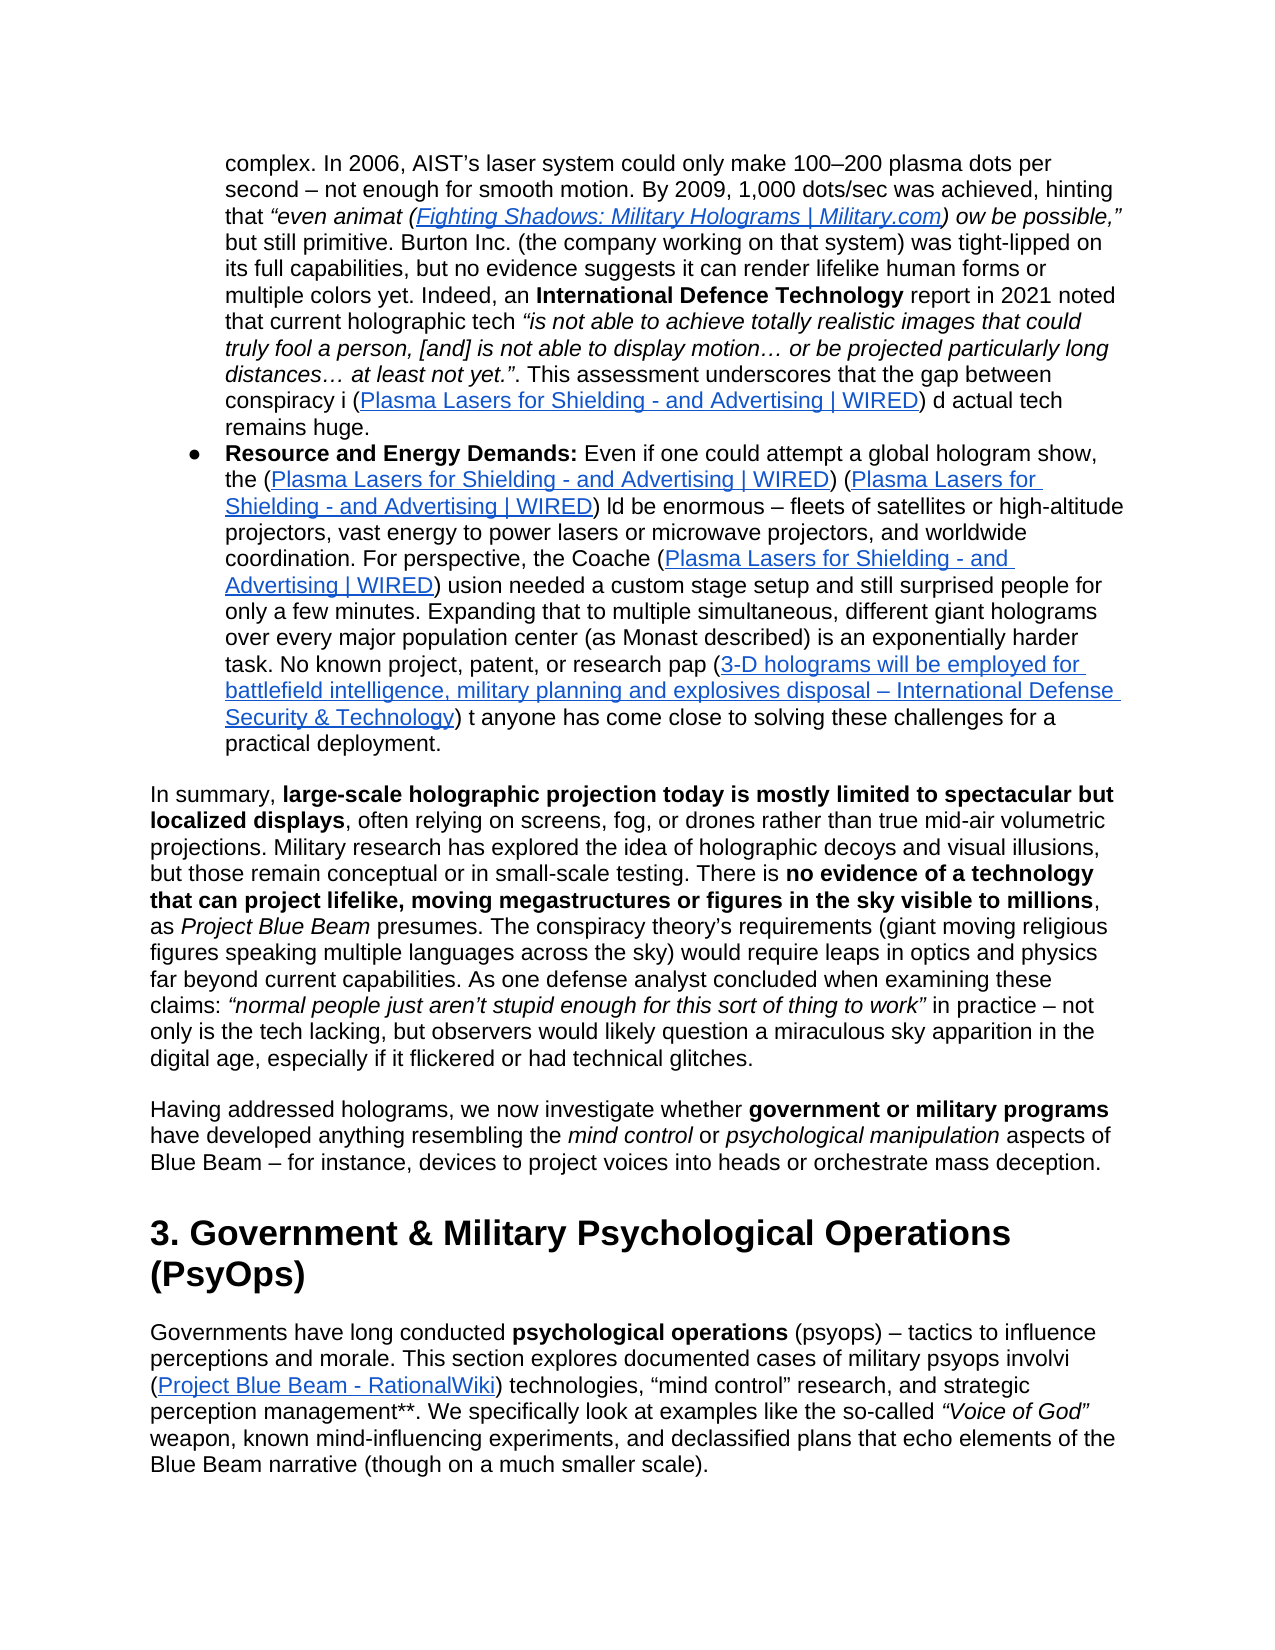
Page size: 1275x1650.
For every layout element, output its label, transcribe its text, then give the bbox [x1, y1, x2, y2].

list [187, 150, 1125, 440]
text In summary, large-scale holographic projection today is mostly limited to spectacular but localized displays, often relying on screens, fog, or drones rather than true mid-air volumetric projections. Military research has explored the idea of holographic decoys and visual illusions, but those remain conceptual or in small-scale testing. There is no evidence of a technology that can project lifelike, moving megastructures or figures in the sky visible to millions, as Project Blue Beam presumes. The conspiracy theory’s requirements (giant moving religious figures speaking multiple languages across the sky) would require leaps in optics and physics far beyond current capabilities. As one defense analyst concluded when examining these claims: “normal people just aren’t stupid enough for this sort of thing to work” in practice – not only is the tech lacking, but observers would likely question a miraculous sky apparition in the digital age, especially if it flickered or had technical glitches. [150, 781, 1125, 1071]
text Having addressed holograms, we now investigate whether government or military programs have developed anything resembling the mind control or psychological manipulation aspects of Blue Beam – for instance, devices to project voices into heads or orchestrate mass deception. [150, 1096, 1125, 1175]
list Resource and Energy Demands: Even if one could attempt a global hologram show, the (Plasma Lasers for Shielding - and Advertising | WIRED) (Plasma Lasers for Shielding - and Advertising | WIRED) ld be enormous – fleets of satellites or high-altitude projectors, vast energy to power lasers or microwave projectors, and worldwide coordination. For perspective, the Coache (Plasma Lasers for Shielding - and Advertising | WIRED) usion needed a custom stage setup and still surprised people for only a few minutes. Expanding that to multiple simultaneous, different giant holograms over every major population center (as Monast described) is an exponentially harder task. No known project, patent, or research pap (3-D holograms will be employed for battlefield intelligence, military planning and explosives disposal – International Defense Security & Technology) t anyone has come close to solving these challenges for a practical deployment. [187, 440, 1125, 756]
subtitle 3. Government & Military Psychological Operations (PsyOps) [150, 1213, 1125, 1294]
text Governments have long conducted psychological operations (psyops) – tactics to influence perceptions and morale. This section explores documented cases of military psyops involvi (Project Blue Beam - RationalWiki) technologies, “mind control” research, and strategic perception management**. We specifically look at examples like the so-called “Voice of God” weapon, known mind-influencing experiments, and declassified plans that echo elements of the Blue Beam narrative (though on a much smaller scale). [150, 1319, 1125, 1477]
